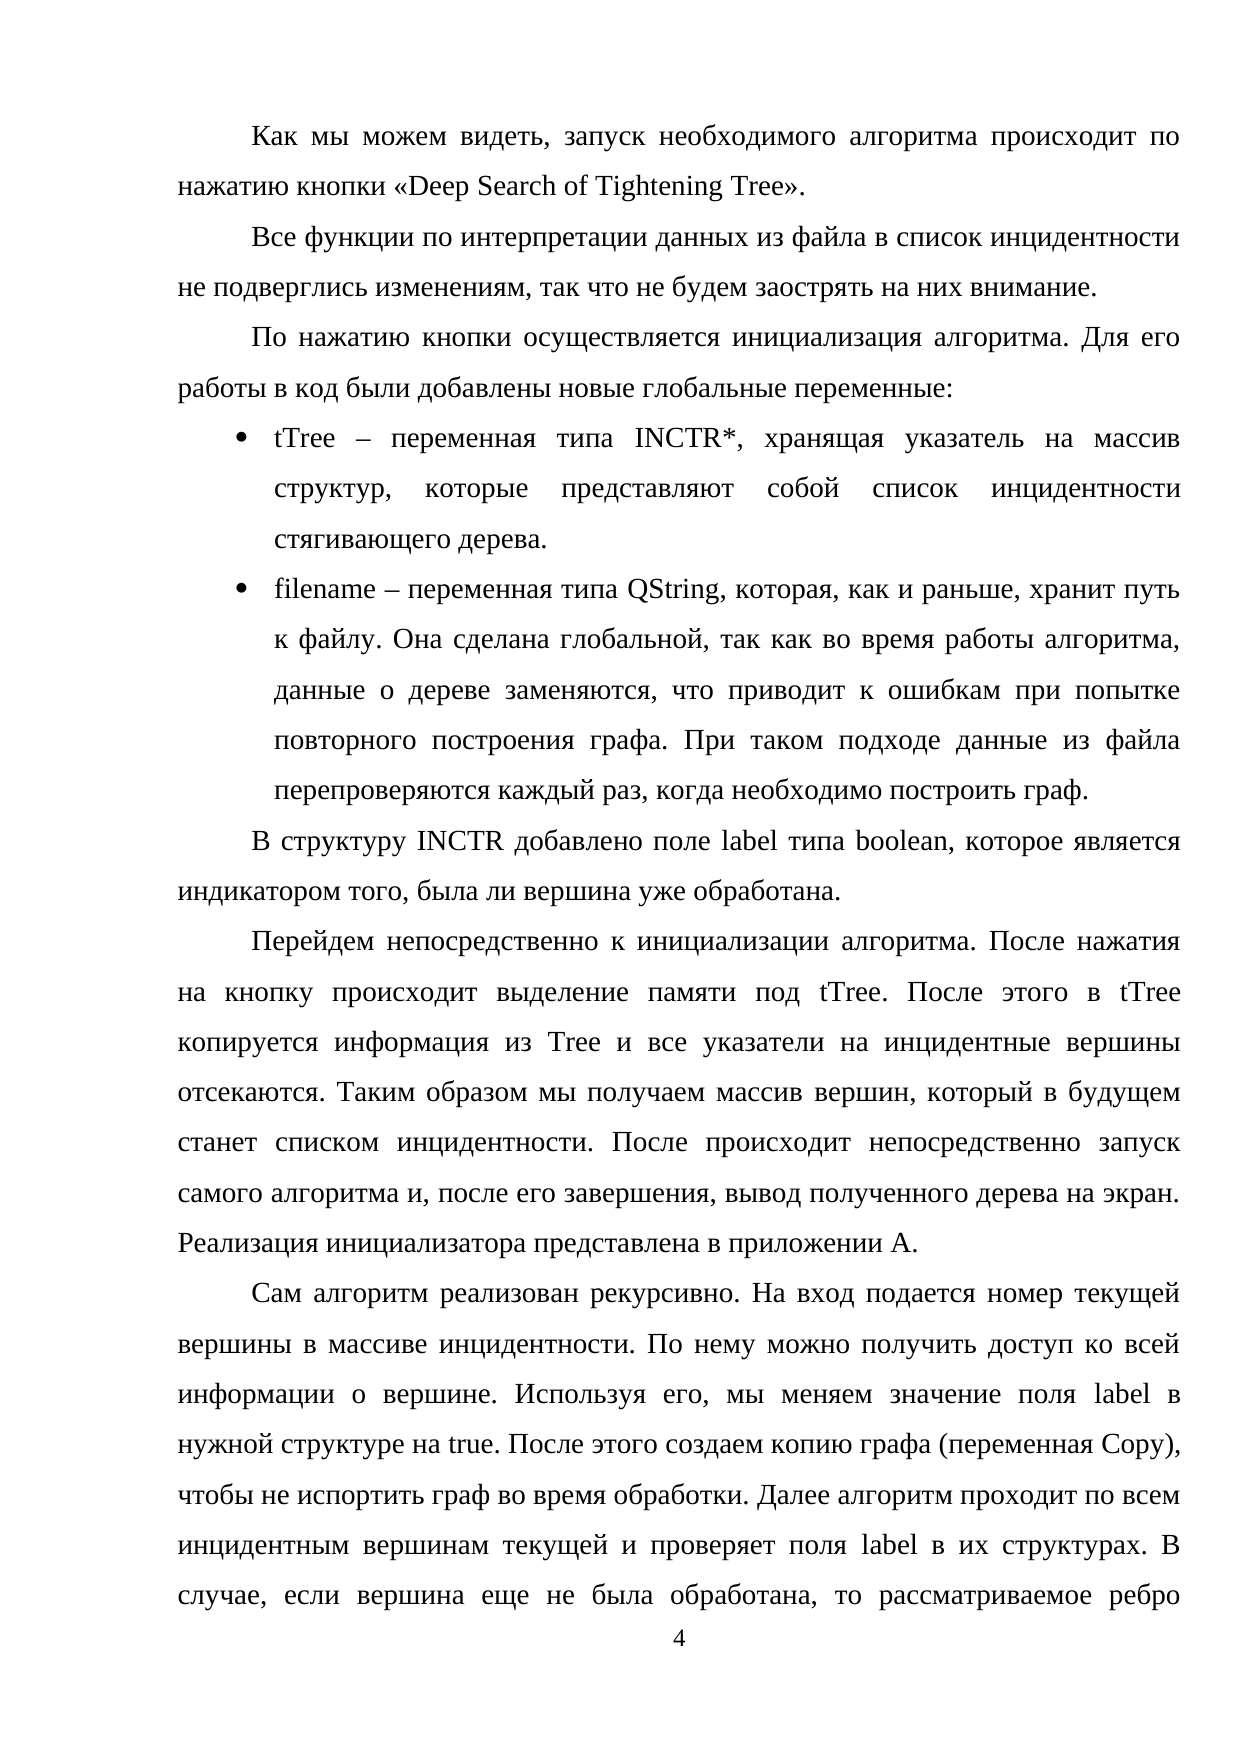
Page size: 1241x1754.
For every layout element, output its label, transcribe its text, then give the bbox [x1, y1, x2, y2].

text По нажатию кнопки осуществляется инициализация алгоритма. Для его работы в код были добавлены новые глобальные переменные: [177, 319, 1181, 403]
list tTree – переменная типа INCTR*, хранящая указатель на массив структур, которые представляют собой список инцидентности стягивающего дерева. [236, 420, 1181, 554]
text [177, 1276, 1181, 1611]
text Как мы можем видеть, запуск необходимого алгоритма происходит по нажатию кнопки «Deep Search of Tightening Tree». [177, 118, 1181, 202]
list filename – переменная типа QString, которая, как и раньше, хранит путь к файлу. Она сделана глобальной, так как во время работы алгоритма, данные о дереве заменяются, что приводит к ошибкам при попытке повторного построения графа. При таком подходе данные из файла перепроверяются каждый раз, когда необходимо построить граф. [236, 571, 1181, 806]
text Перейдем непосредственно к инициализации алгоритма. После нажатия на кнопку происходит выделение памяти под tTree. После этого в tTree копируется информация из Tree и все указатели на инцидентные вершины отсекаются. Таким образом мы получаем массив вершин, который в будущем станет списком инцидентности. После происходит непосредственно запуск самого алгоритма и, после его завершения, вывод полученного дерева на экран. Реализация инициализатора представлена в приложении А. [177, 923, 1181, 1259]
text В структуру INCTR добавлено поле label типа boolean, которое является индикатором того, была ли вершина уже обработана. [177, 823, 1181, 907]
text Все функции по интерпретации данных из файла в список инцидентности не подверглись изменениям, так что не будем заострять на них внимание. [177, 219, 1181, 303]
